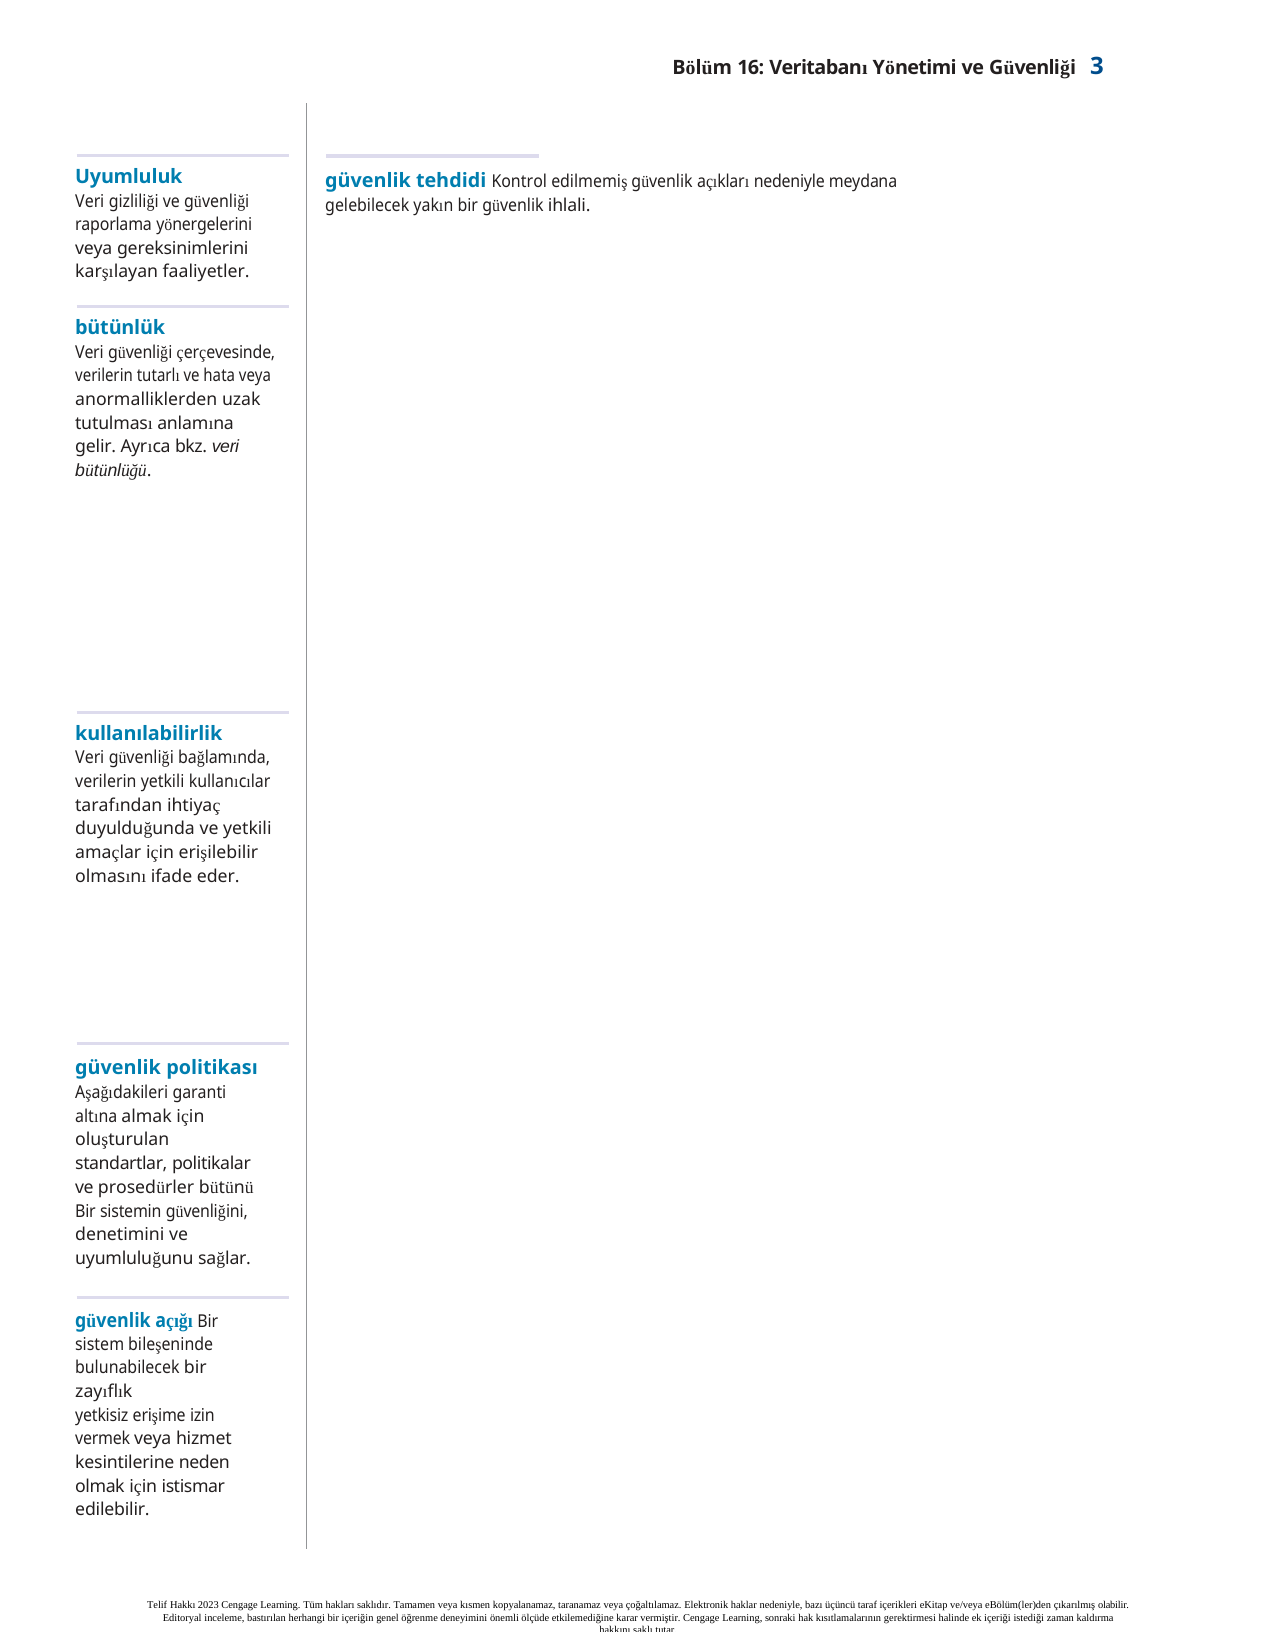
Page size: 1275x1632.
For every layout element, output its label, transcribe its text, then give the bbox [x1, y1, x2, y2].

text Veri güvenliği çerçevesinde, verilerin tutarlı ve hata veya anormalliklerden uzak tutulması anlamına gelir. Ayrıca bkz. veri bütünlüğü. [75, 339, 277, 482]
subtitle Uyumluluk [75, 165, 277, 188]
text gelebilecek yakın bir güvenlik ihlali. [325, 193, 1238, 216]
text Veri güvenliği bağlamında, verilerin yetkili kullanıcılar tarafından ihtiyaç duyulduğunda ve yetkili amaçlar için erişilebilir olmasını ifade eder. [75, 745, 277, 887]
subtitle bütünlük [75, 317, 277, 339]
text Bir sistemin güvenliğini, denetimini ve uyumluluğunu sağlar. [75, 1198, 277, 1269]
text yetkisiz erişime izin vermek veya hizmet kesintilerine neden olmak için istismar edilebilir. [75, 1402, 260, 1521]
text Veri gizliliği ve güvenliği raporlama yönergelerini veya gereksinimlerini karşılayan faaliyetler. [75, 188, 259, 283]
text güvenlik tehdidi Kontrol edilmemiş güvenlik açıkları nedeniyle meydana [325, 166, 1222, 193]
text güvenlik politikası Aşağıdakileri garanti altına almak için oluşturulan standartlar, politikalar ve prosedürler bütünü [75, 1053, 259, 1198]
subtitle kullanılabilirlik [75, 722, 277, 745]
text güvenlik açığı Bir sistem bileşeninde bulunabilecek bir zayıflık [75, 1307, 260, 1402]
